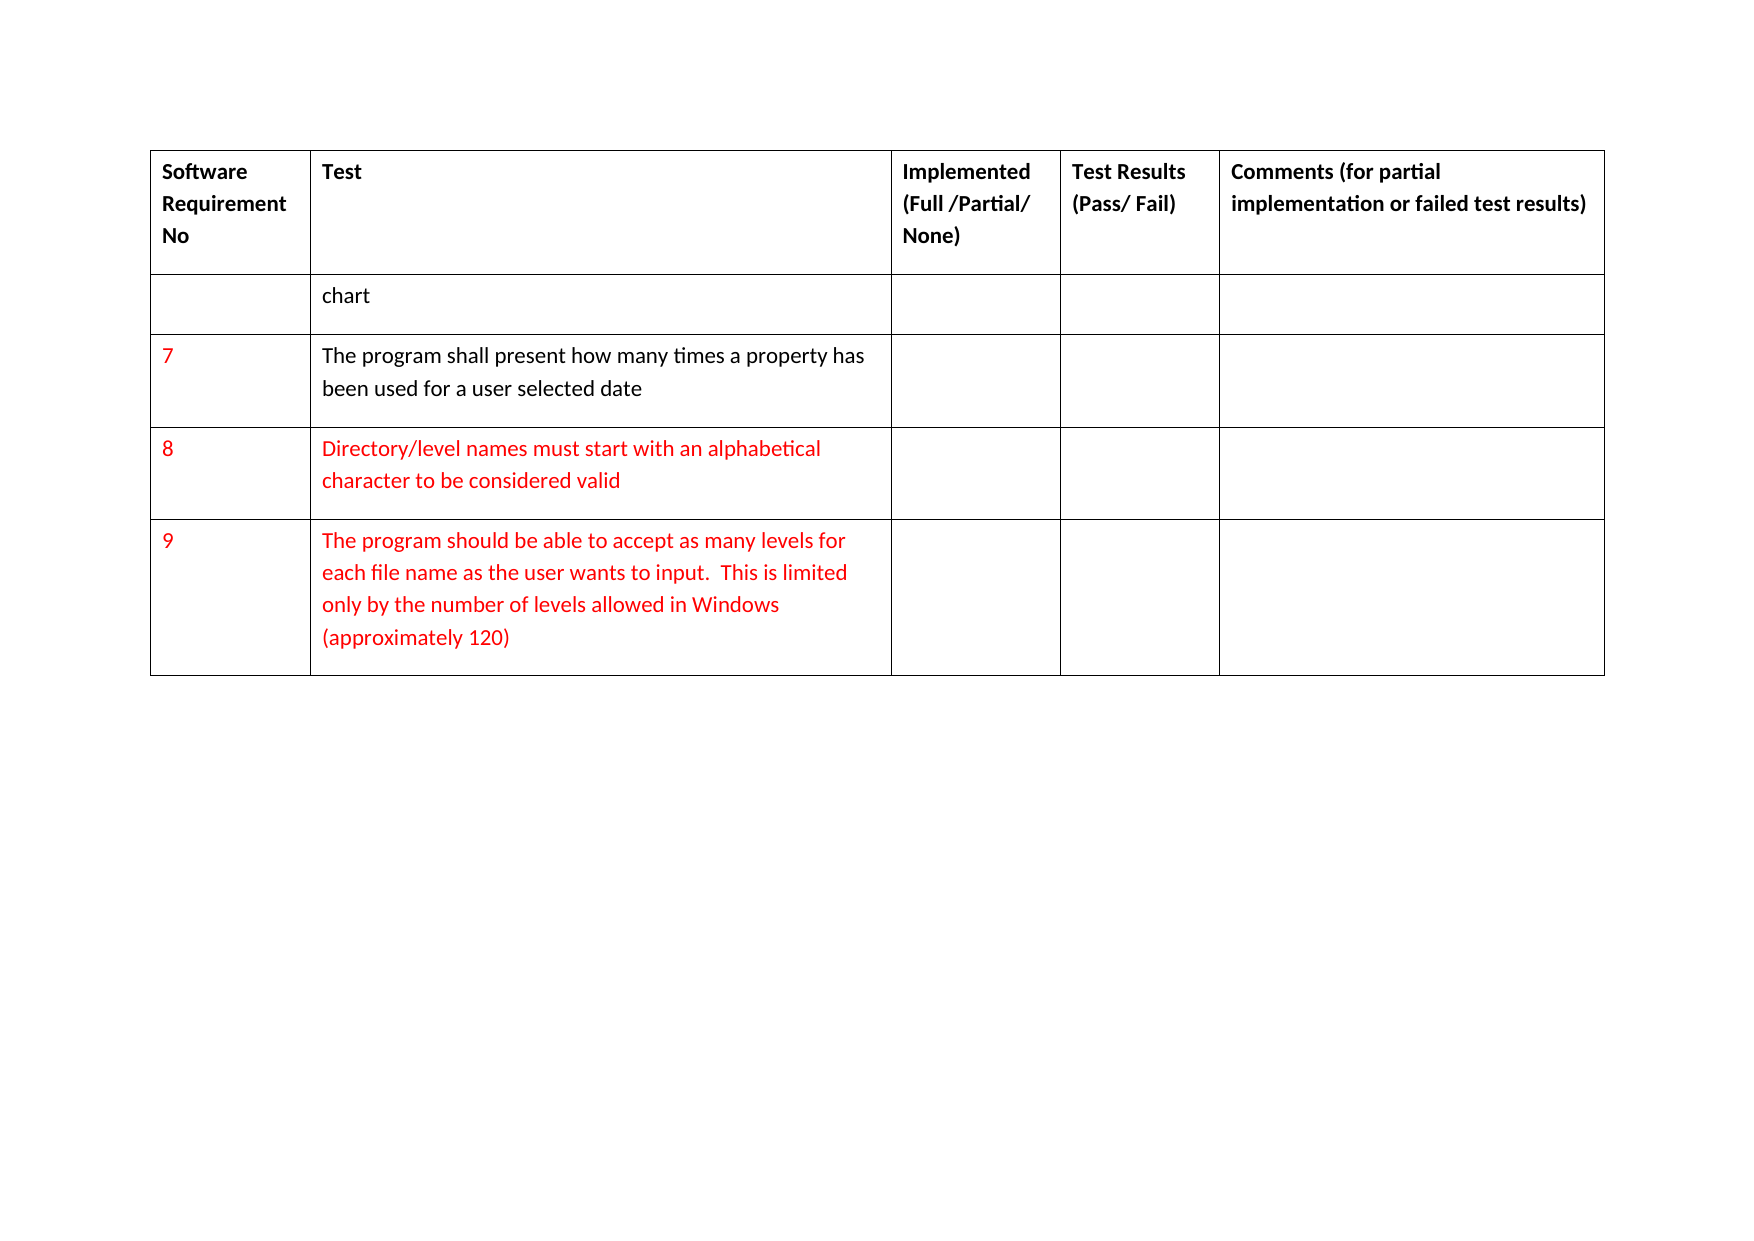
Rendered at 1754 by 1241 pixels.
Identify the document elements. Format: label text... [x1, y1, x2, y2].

table_header Test Results (Pass/ Fail) [1061, 151, 1219, 274]
table_cell [1061, 335, 1219, 427]
table_header Test [311, 151, 891, 274]
table_cell The program shall present how many times a property has been used for a user selected date [311, 335, 891, 427]
table_header Implemented (Full /Partial/ None) [892, 151, 1060, 274]
table_cell 6 [151, 275, 310, 334]
table_cell [1061, 428, 1219, 519]
table_cell Directory/level names must start with an alphabetical character to be considered valid [311, 428, 891, 519]
table_cell [1220, 520, 1604, 675]
table_cell [1220, 335, 1604, 427]
table_cell [892, 520, 1060, 675]
table_cell [1220, 275, 1604, 334]
table_header Software Requirement No [151, 151, 310, 274]
table_cell 9 [151, 520, 310, 675]
table_cell The program should be able to accept as many levels for each file name as the user wants to input. This is limited only by the number of levels allowed in Windows (approximately 120) [311, 520, 891, 675]
table_header Comments (for partial implementation or failed test results) [1220, 151, 1604, 274]
table_cell [892, 275, 1060, 334]
table_cell [892, 335, 1060, 427]
table_cell [1061, 275, 1219, 334]
table_cell [1061, 520, 1219, 675]
table_cell 8 [151, 428, 310, 519]
table_cell [1220, 428, 1604, 519]
table_cell The program shall present a price distribution chart when user selects a suburb and click on view price distribution chart [311, 275, 891, 334]
table_cell 7 [151, 335, 310, 427]
table_cell [892, 428, 1060, 519]
